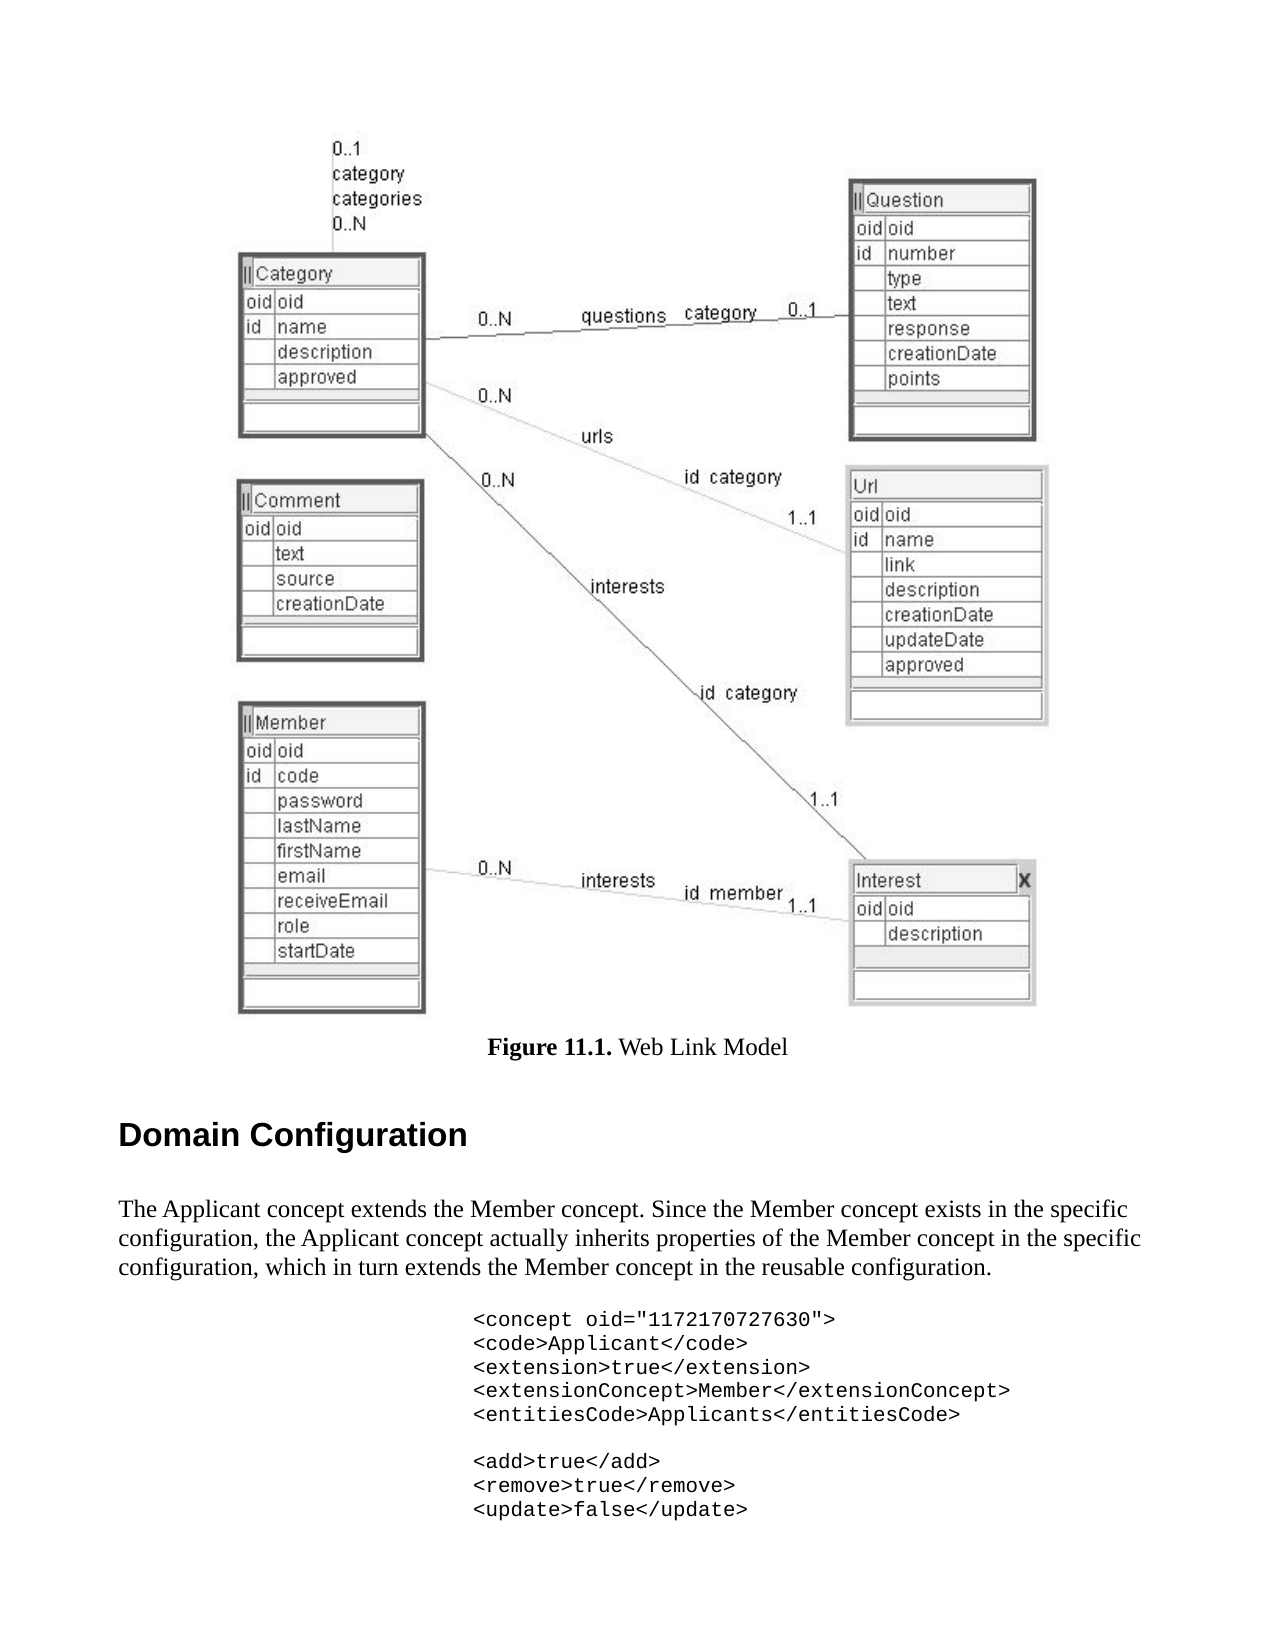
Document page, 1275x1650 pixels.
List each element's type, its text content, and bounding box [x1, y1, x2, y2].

text <entitiesCode>Applicants</entitiesCode> [118, 1404, 1157, 1428]
text <extension>true</extension> [118, 1357, 1157, 1380]
text <remove>true</remove> [118, 1475, 1157, 1498]
text <update>false</update> [118, 1498, 1157, 1522]
text <extensionConcept>Member</extensionConcept> [118, 1380, 1157, 1404]
text <code>Applicant</code> [118, 1333, 1157, 1357]
subtitle Domain Configuration [118, 1115, 1157, 1153]
text <concept oid="1172170727630"> [118, 1309, 1157, 1333]
text The Applicant concept extends the Member concept. Since the Member concept exists in the specific configuration, the Applicant concept actually inherits properties of the Member concept in the specific configuration, which in turn extends the Member concept in the reusable configuration. [118, 1194, 1157, 1281]
picture [193, 118, 1082, 1033]
text <add>true</add> [118, 1451, 1157, 1475]
